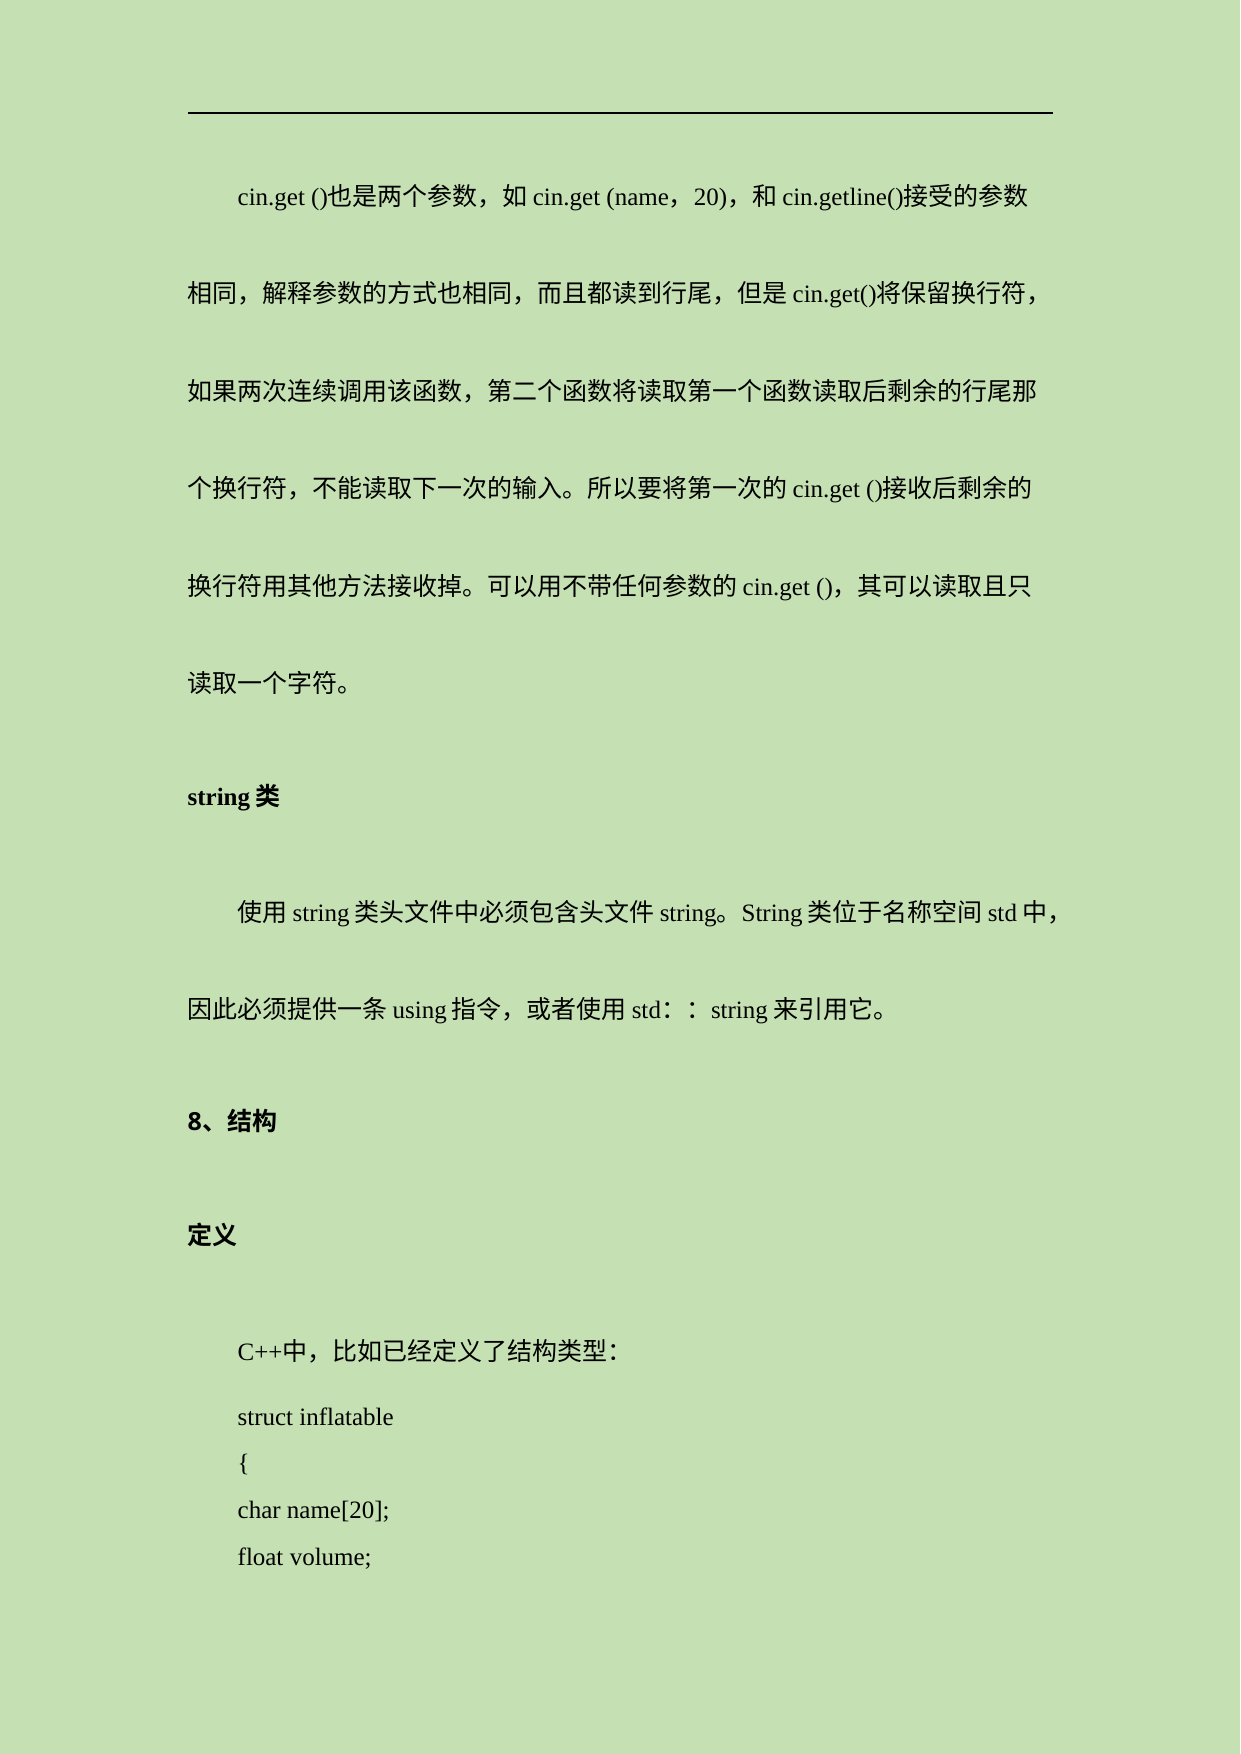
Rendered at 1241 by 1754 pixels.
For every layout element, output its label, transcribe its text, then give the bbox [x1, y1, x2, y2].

subtitle 8、结构 [187, 1087, 1053, 1152]
text cin.get ()也是两个参数，如cin.get (name，20)，和cin.getline()接受的参数相同，解释参数的方式也相同，而且都读到行尾，但是cin.get()将保留换行符，如果两次连续调用该函数，第二个函数将读取第一个函数读取后剩余的行尾那个换行符，不能读取下一次的输入。所以要将第一次的cin.get ()接收后剩余的换行符用其他方法接收掉。可以用不带任何参数的cin.get ()，其可以读取且只读取一个字符。 [187, 162, 1053, 714]
text struct inflatable [187, 1400, 1053, 1432]
text float volume; [187, 1540, 1053, 1573]
subtitle string类 [187, 762, 1053, 827]
subtitle 定义 [187, 1201, 1053, 1266]
text { [187, 1447, 1053, 1479]
text C++中，比如已经定义了结构类型： [187, 1317, 1053, 1382]
text char name[20]; [187, 1493, 1053, 1526]
text 使用string类头文件中必须包含头文件string。String类位于名称空间std中，因此必须提供一条using指令，或者使用std：：string来引用它。 [187, 878, 1053, 1040]
